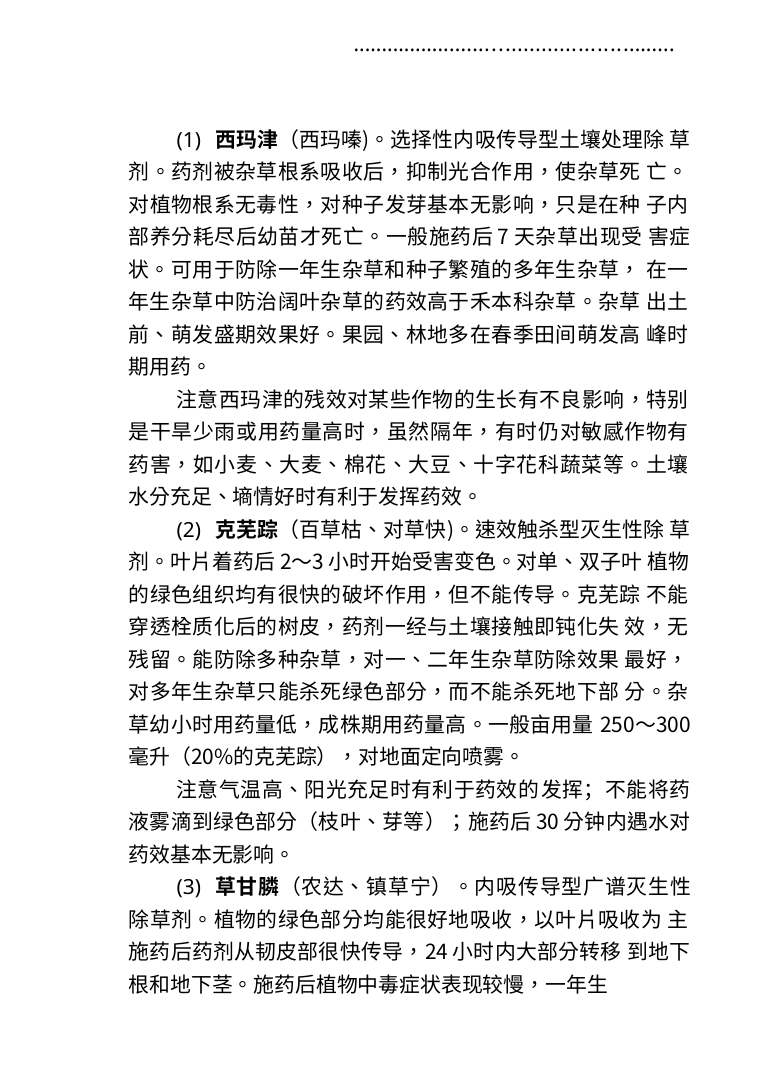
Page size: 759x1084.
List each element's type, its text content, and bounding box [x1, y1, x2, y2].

list 草甘膦（农达、镇草宁）。内吸传导型广谱灭生性 除草剂。植物的绿色部分均能很好地吸收，以叶片吸收为 主。施药后药剂从韧皮部很快传导，24小时内大部分转移 到地下根和地下茎。施药后植物中毒症状表现较慢，一年生 [128, 868, 691, 998]
list 克芜踪（百草枯、对草快)。速效触杀型灭生性除 草剂。叶片着药后2〜3小时开始受害变色。对单、双子叶 植物的绿色组织均有很快的破坏作用，但不能传导。克芜踪 不能穿透栓质化后的树皮，药剂一经与土壤接触即钝化失 效，无残留。能防除多种杂草，对一、二年生杂草防除效果 最好，对多年生杂草只能杀死绿色部分，而不能杀死地下部 分。杂草幼小时用药量低，成株期用药量高。一般亩用量 250〜300毫升（20%的克芜踪），对地面定向喷雾。 [128, 511, 691, 771]
text 注意西玛津的残效对某些作物的生长有不良影响，特别 是干旱少雨或用药量高时，虽然隔年，有时仍对敏感作物有 药害，如小麦、大麦、棉花、大豆、十字花科蔬菜等。土壤 水分充足、墒情好时有利于发挥药效。 [128, 381, 691, 511]
text 注意气温高、阳光充足时有利于药效的发挥；不能将药 液雾滴到绿色部分（枝叶、芽等）；施药后30分钟内遇水对 药效基本无影响。 [128, 771, 691, 868]
list 西玛津（西玛嗪)。选择性内吸传导型土壤处理除 草剂。药剂被杂草根系吸收后，抑制光合作用，使杂草死 亡。对植物根系无毒性，对种子发芽基本无影响，只是在种 子内部养分耗尽后幼苗才死亡。一般施药后7天杂草出现受 害症状。可用于防除一年生杂草和种子繁殖的多年生杂草， 在一年生杂草中防治阔叶杂草的药效高于禾本科杂草。杂草 出土前、萌发盛期效果好。果园、林地多在春季田间萌发高 峰时期用药。 [128, 121, 691, 381]
